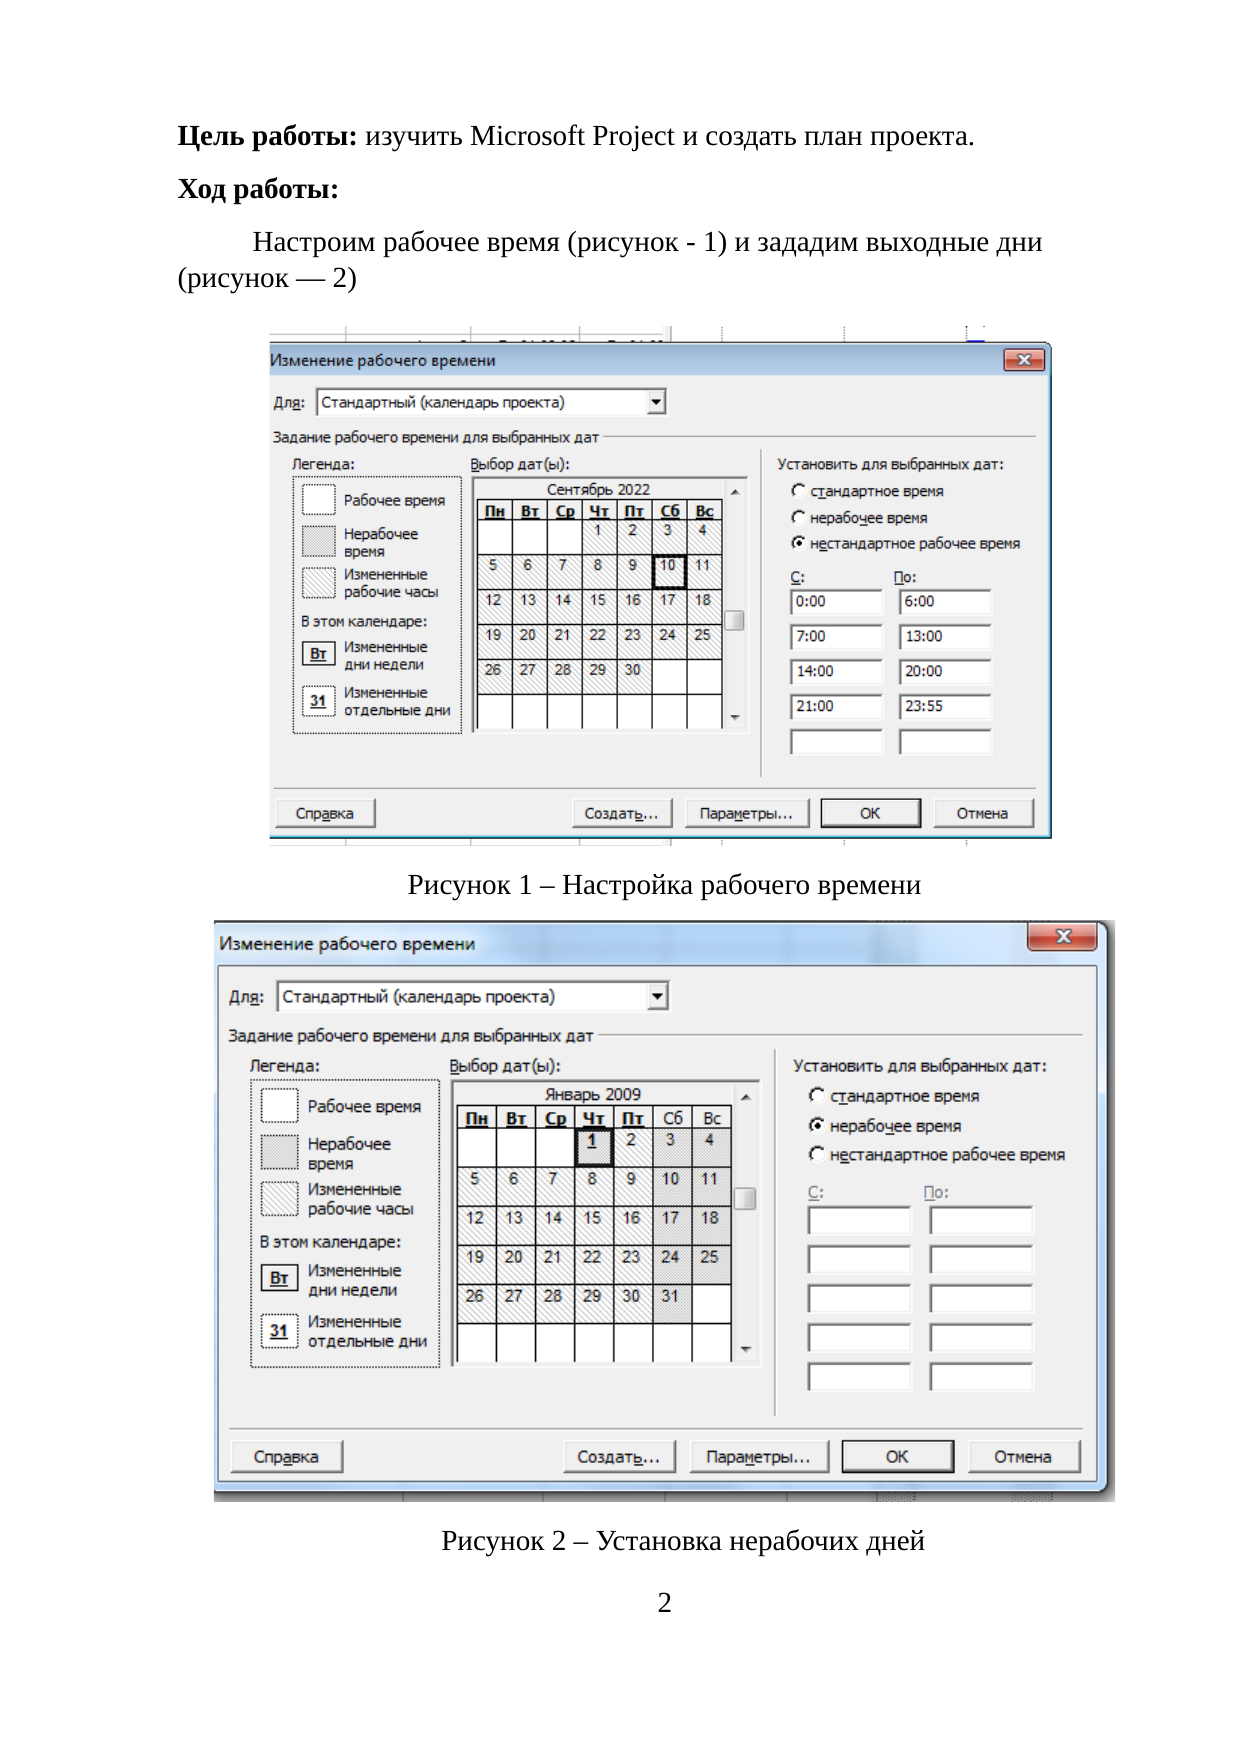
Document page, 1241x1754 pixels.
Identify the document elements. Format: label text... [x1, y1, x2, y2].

picture [269, 326, 1053, 846]
picture [213, 920, 1116, 1502]
text Ход работы: [177, 171, 1152, 204]
text Настроим рабочее время (рисунок - 1) и зададим выходные дни (рисунок — 2) [177, 224, 1152, 293]
text Цель работы: изучить Microsoft Project и создать план проекта. [177, 118, 1152, 152]
